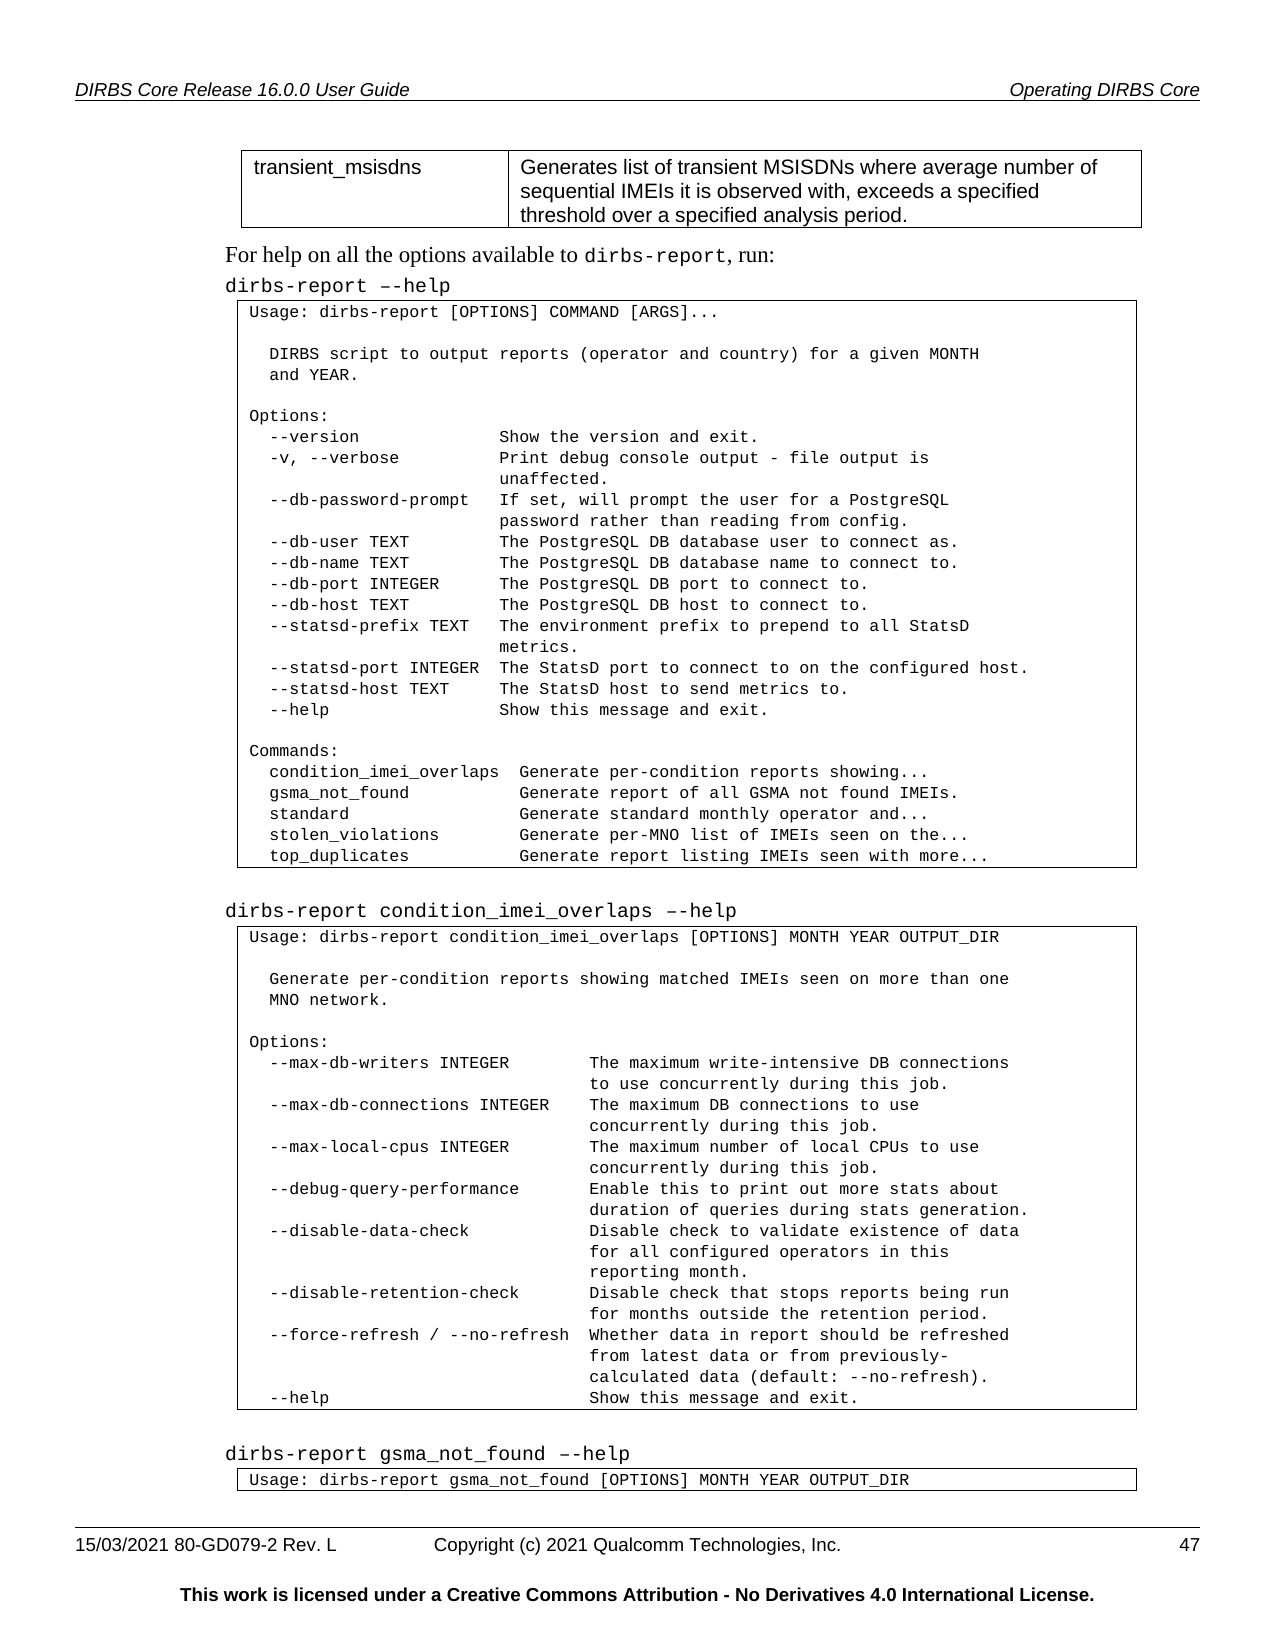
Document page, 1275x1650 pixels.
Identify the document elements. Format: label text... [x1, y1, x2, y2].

text dirbs-report condition_imei_overlaps –-help [225, 898, 1125, 924]
table_header Usage: dirbs-report [OPTIONS] COMMAND [ARGS]... DIRBS script to output reports (operator and country) for a given MONTH and YEAR. Options: --version Show the version and exit. -v, --verbose Print debug console output - file output is unaffected. --db-password-prompt If set, will prompt the user for a PostgreSQL password rather than reading from config. --db-user TEXT The PostgreSQL DB database user to connect as. --db-name TEXT The PostgreSQL DB database name to connect to. --db-port INTEGER The PostgreSQL DB port to connect to. --db-host TEXT The PostgreSQL DB host to connect to. --statsd-prefix TEXT The environment prefix to prepend to all StatsD metrics. --statsd-port INTEGER The StatsD port to connect to on the configured host. --statsd-host TEXT The StatsD host to send metrics to. --help Show this message and exit. Commands: condition_imei_overlaps Generate per-condition reports showing... gsma_not_found Generate report of all GSMA not found IMEIs. standard Generate standard monthly operator and... stolen_violations Generate per-MNO list of IMEIs seen on the... top_duplicates Generate report listing IMEIs seen with more... [238, 301, 1136, 867]
text dirbs-report –-help [225, 272, 1125, 298]
table_header Usage: dirbs-report condition_imei_overlaps [OPTIONS] MONTH YEAR OUTPUT_DIR Generate per-condition reports showing matched IMEIs seen on more than one MNO network. Options: --max-db-writers INTEGER The maximum write-intensive DB connections to use concurrently during this job. --max-db-connections INTEGER The maximum DB connections to use concurrently during this job. --max-local-cpus INTEGER The maximum number of local CPUs to use concurrently during this job. --debug-query-performance Enable this to print out more stats about duration of queries during stats generation. --disable-data-check Disable check to validate existence of data for all configured operators in this reporting month. --disable-retention-check Disable check that stops reports being run for months outside the retention period. --force-refresh / --no-refresh Whether data in report should be refreshed from latest data or from previously- calculated data (default: --no-refresh). --help Show this message and exit. [238, 927, 1136, 1408]
text dirbs-report gsma_not_found –-help [225, 1440, 1125, 1466]
text For help on all the options available to dirbs-report, run: [225, 241, 1125, 268]
table_cell transient_msisdns [242, 151, 508, 227]
table_cell Generates list of transient MSISDNs where average number of sequential IMEIs it is observed with, exceeds a specified threshold over a specified analysis period. [509, 151, 1141, 227]
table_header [238, 1469, 1136, 1490]
